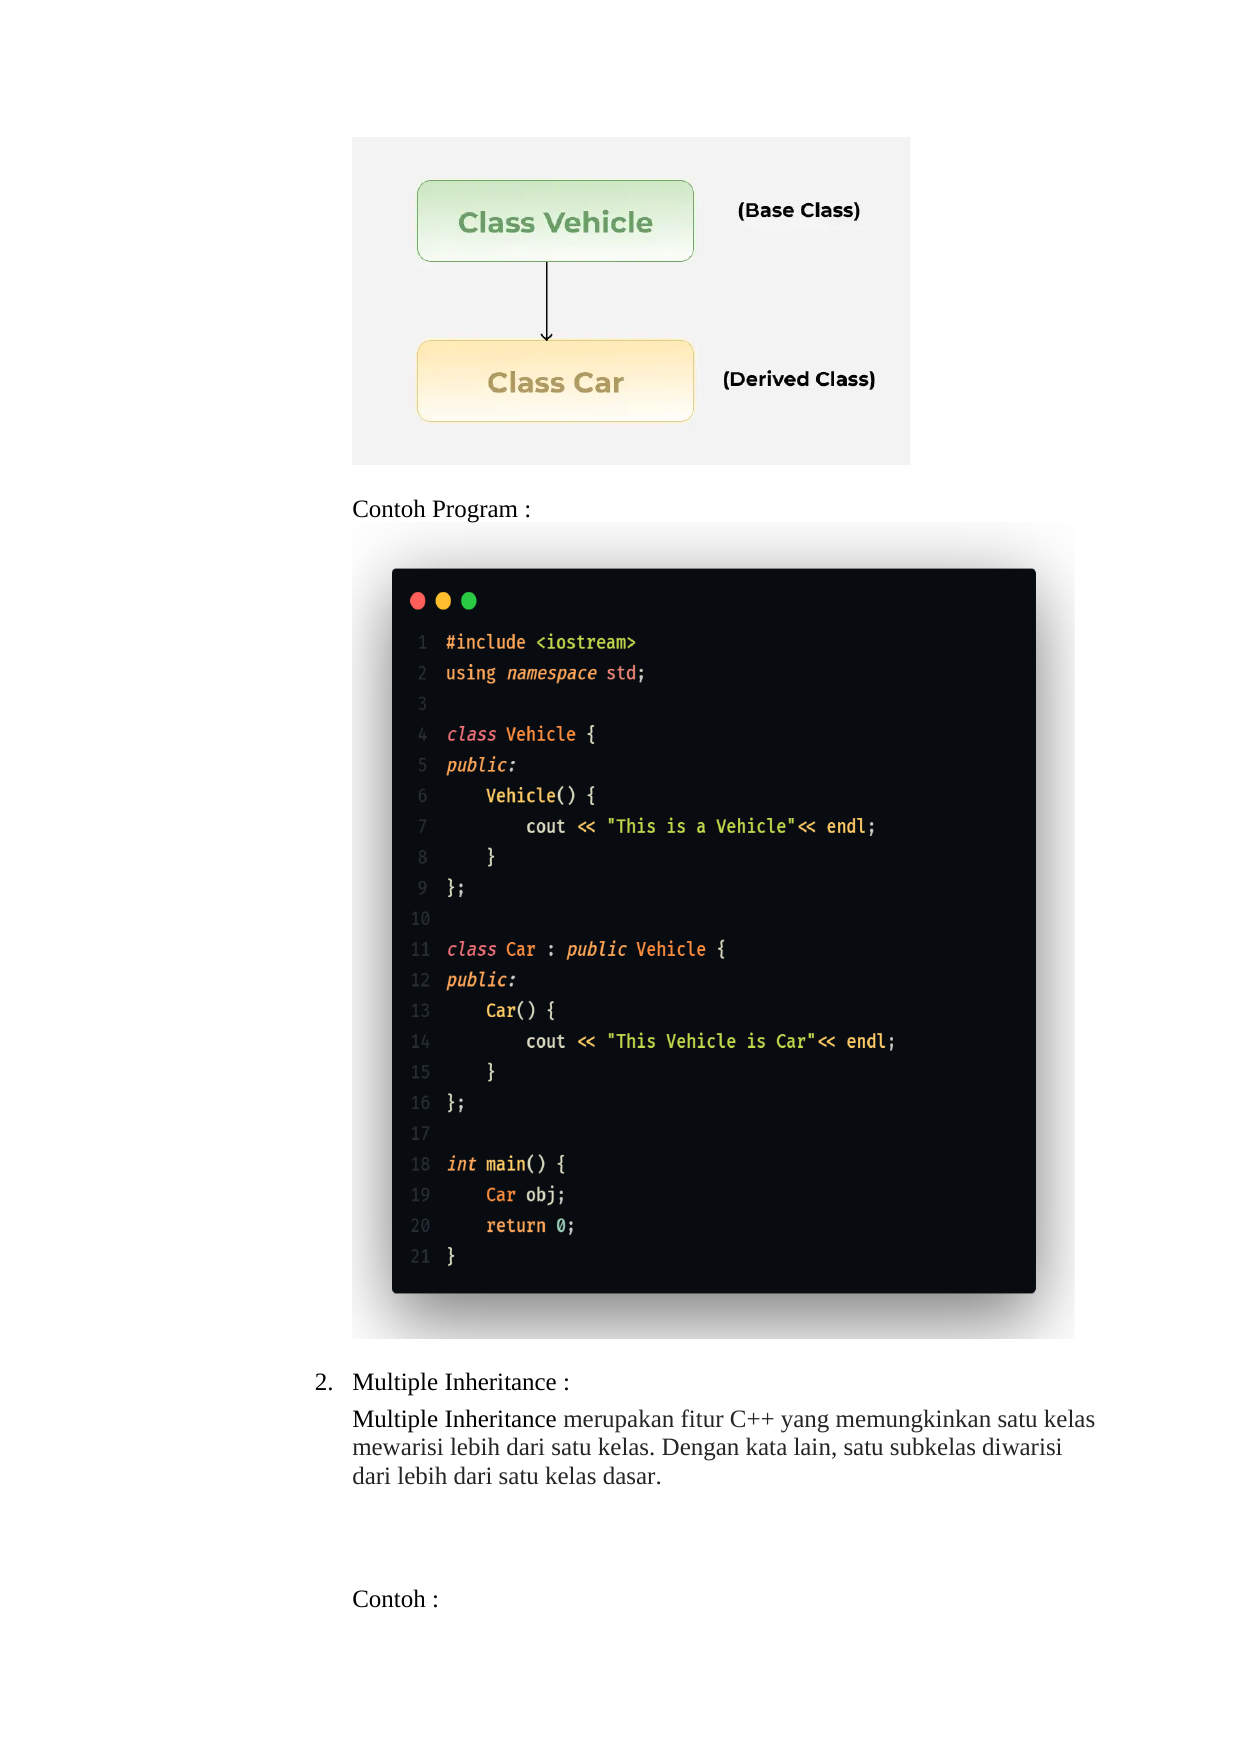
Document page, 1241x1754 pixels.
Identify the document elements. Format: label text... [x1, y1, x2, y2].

text Contoh Program : [164, 494, 1105, 522]
picture [352, 522, 1075, 1339]
picture [352, 137, 911, 465]
list Contoh : [352, 1584, 1105, 1613]
list Multiple Inheritance : [314, 1367, 1105, 1396]
list Multiple Inheritance merupakan fitur C++ yang memungkinkan satu kelas mewarisi lebih dari satu kelas. Dengan kata lain, satu subkelas diwarisi dari lebih dari satu kelas dasar. [352, 1404, 1105, 1490]
